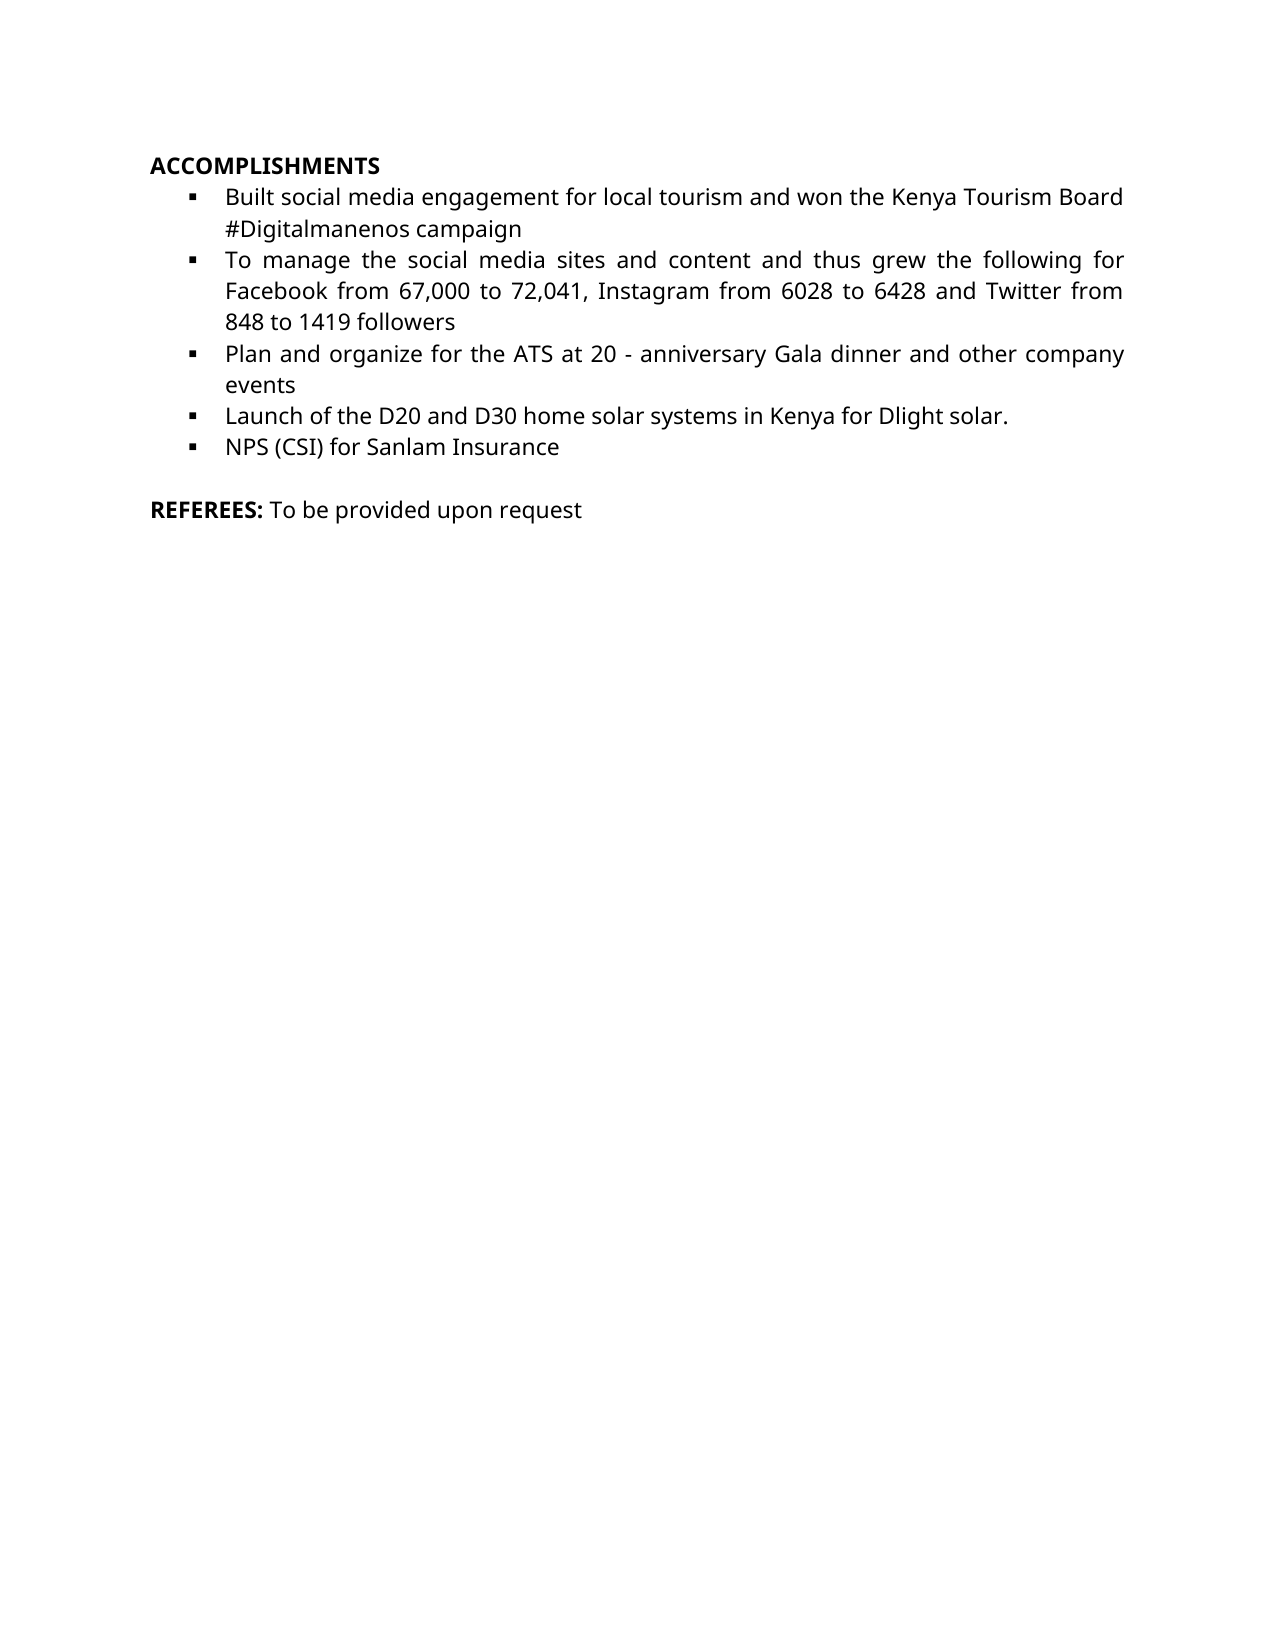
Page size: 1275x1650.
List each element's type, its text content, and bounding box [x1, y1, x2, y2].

list Built social media engagement for local tourism and won the Kenya Tourism Board #Digitalmanenos campaign [187, 181, 1125, 244]
list NPS (CSI) for Sanlam Insurance [187, 431, 1125, 462]
text REFEREES: To be provided upon request [150, 494, 1125, 525]
list Launch of the D20 and D30 home solar systems in Kenya for Dlight solar. [187, 400, 1125, 431]
text ACCOMPLISHMENTS [150, 150, 1125, 181]
list Plan and organize for the ATS at 20 - anniversary Gala dinner and other company events [187, 337, 1125, 400]
list To manage the social media sites and content and thus grew the following for Facebook from 67,000 to 72,041, Instagram from 6028 to 6428 and Twitter from 848 to 1419 followers [187, 244, 1125, 337]
